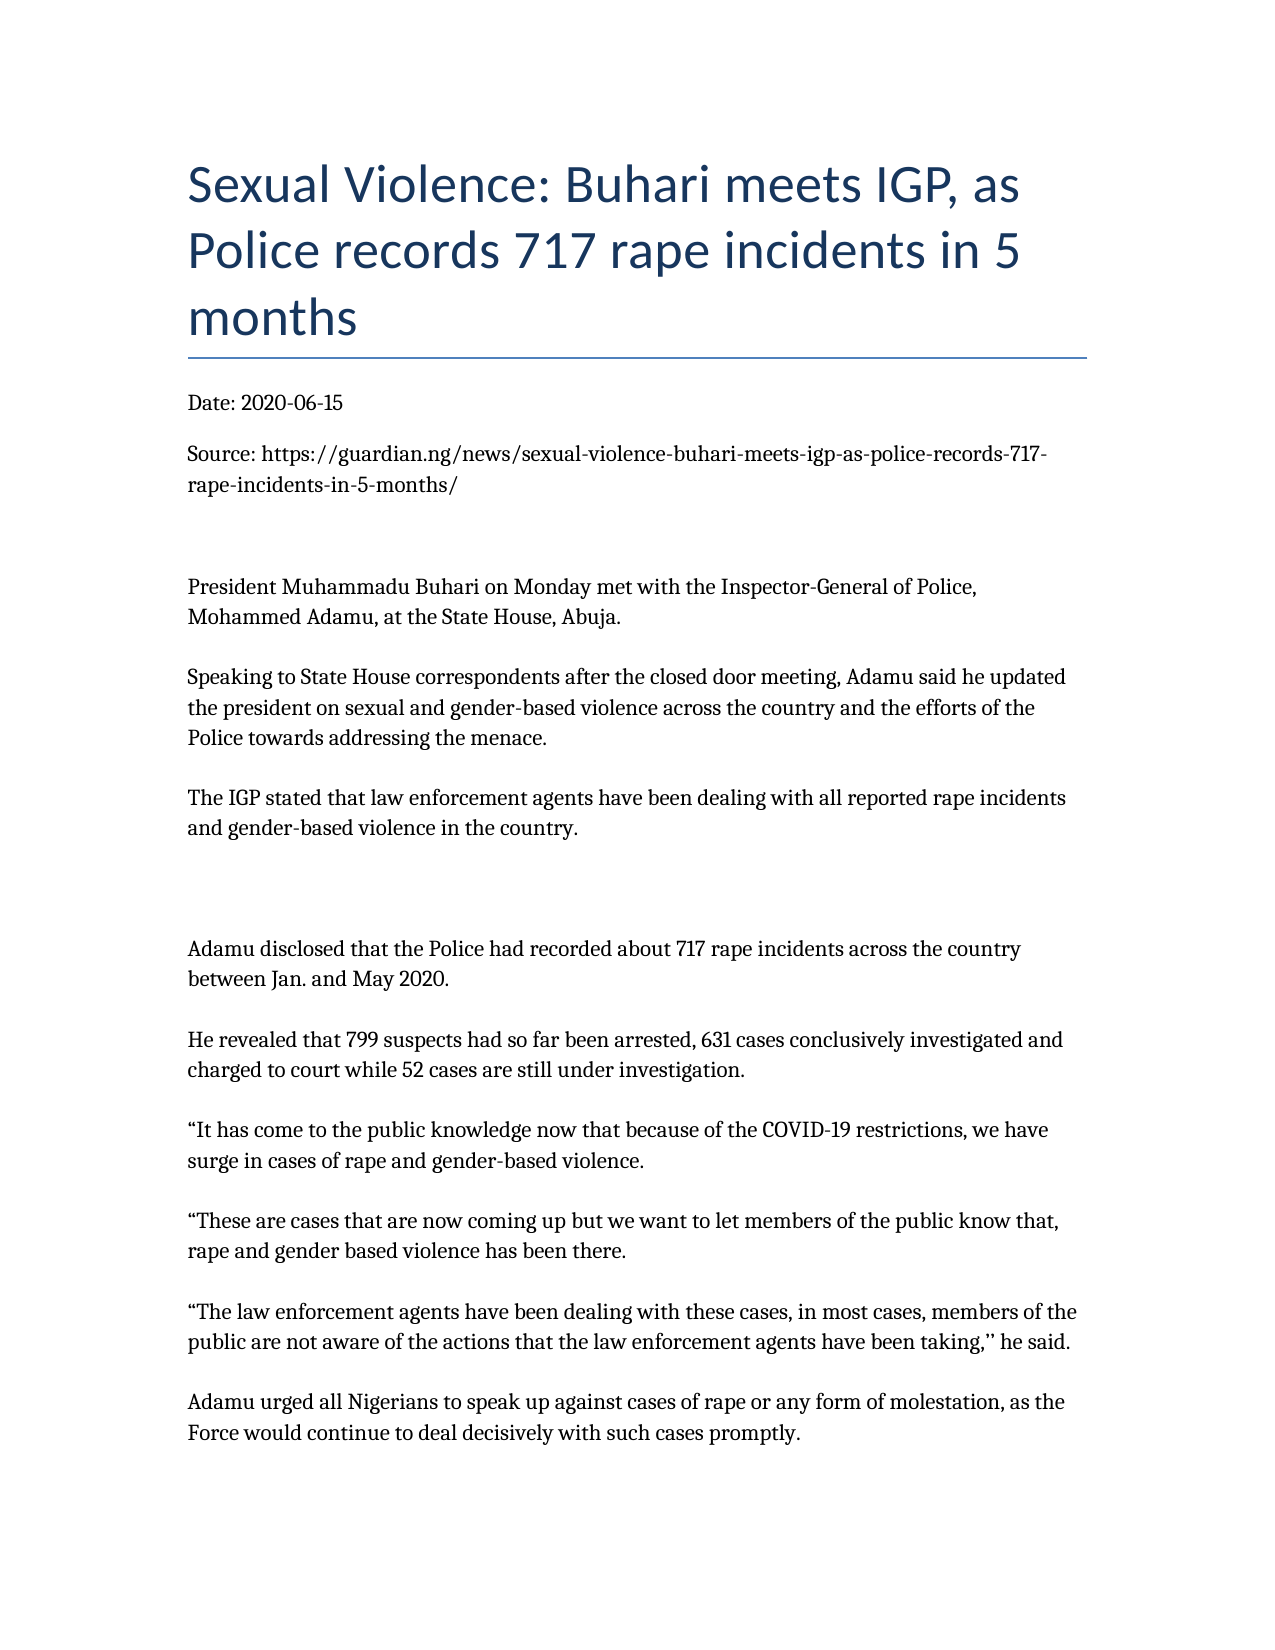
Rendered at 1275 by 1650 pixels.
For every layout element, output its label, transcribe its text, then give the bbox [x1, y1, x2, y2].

title Sexual Violence: Buhari meets IGP, as Police records 717 rape incidents in 5 months [187, 150, 1087, 359]
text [187, 573, 1087, 1476]
text Date: 2020-06-15 [187, 390, 1087, 416]
text Source: https://guardian.ng/news/sexual-violence-buhari-meets-igp-as-police-records-717-rape-incidents-in-5-months/ [187, 441, 1087, 498]
